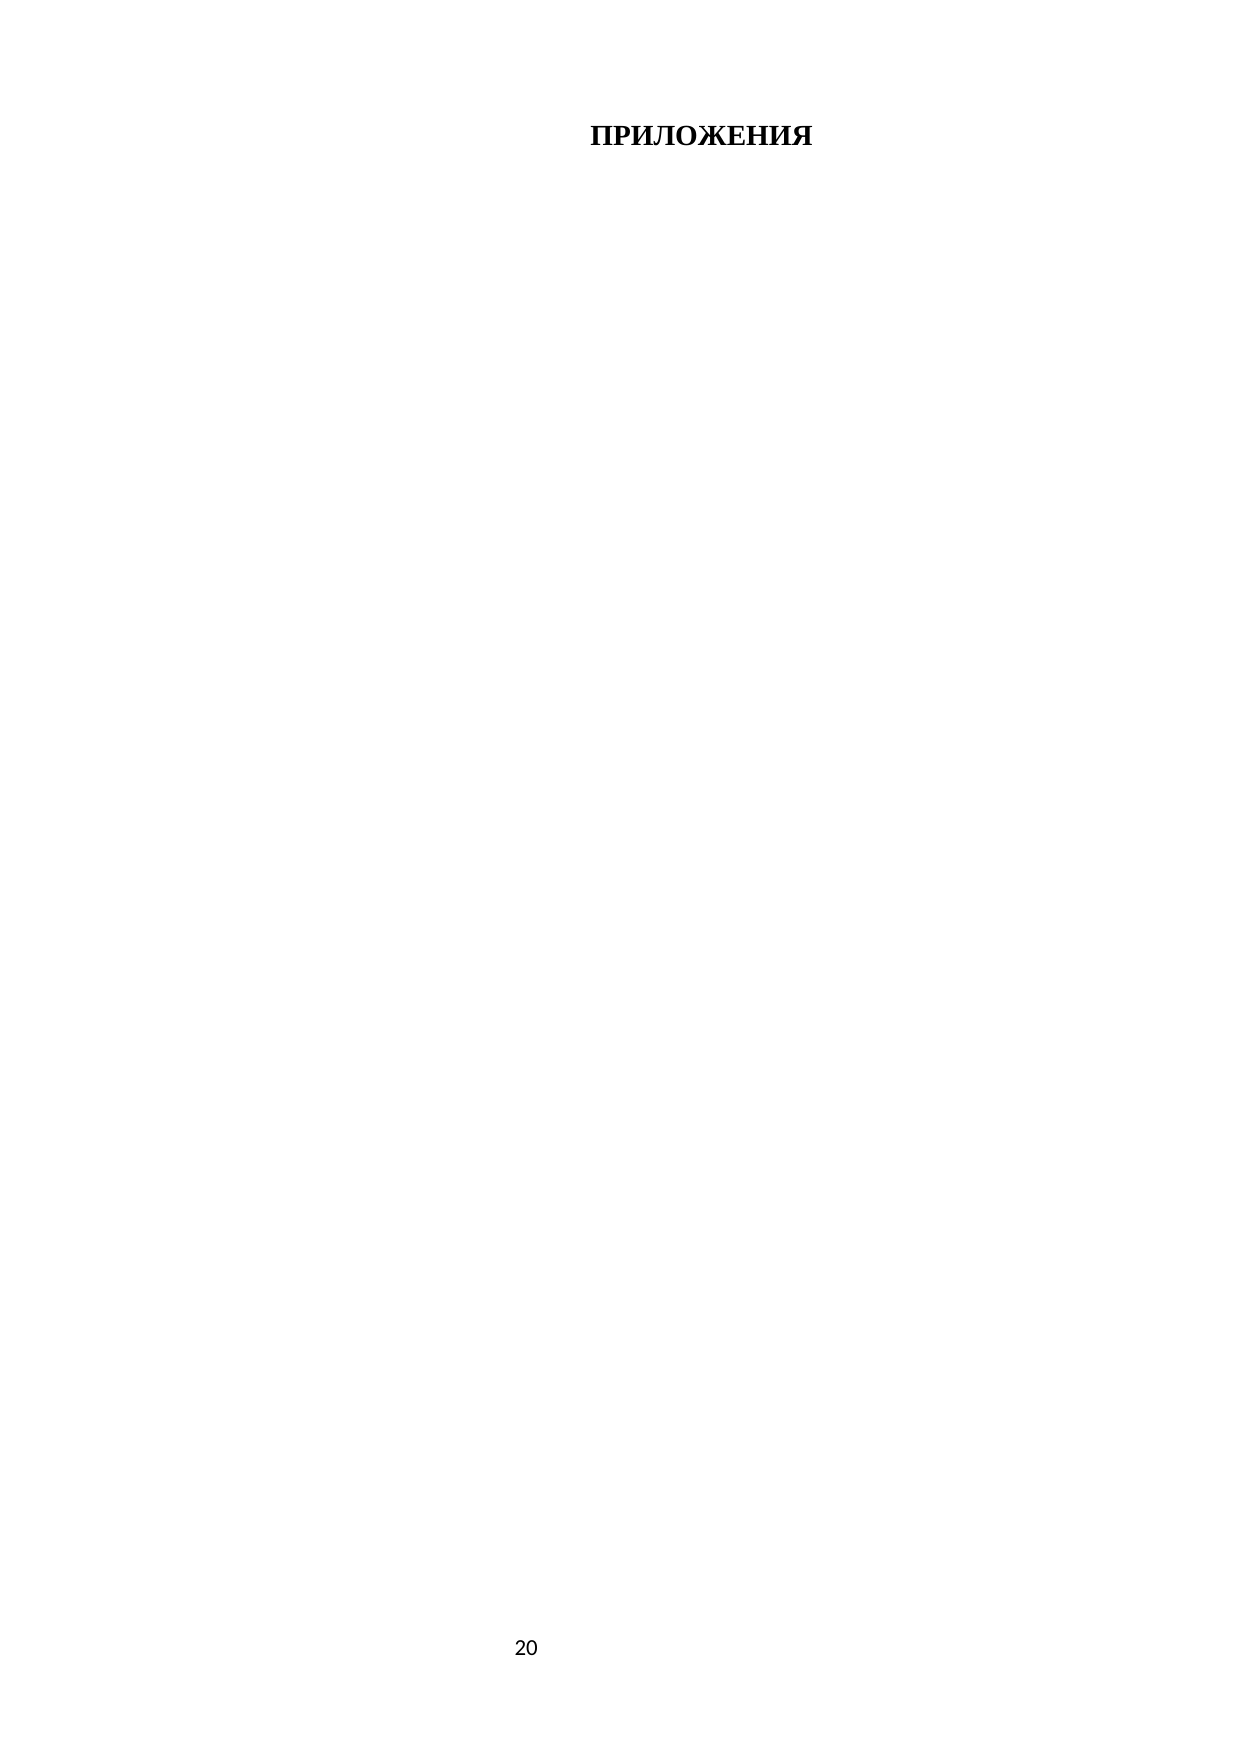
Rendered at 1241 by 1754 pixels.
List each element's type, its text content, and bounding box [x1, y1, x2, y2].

text ПРИЛОЖЕНИЯ [177, 118, 1152, 152]
